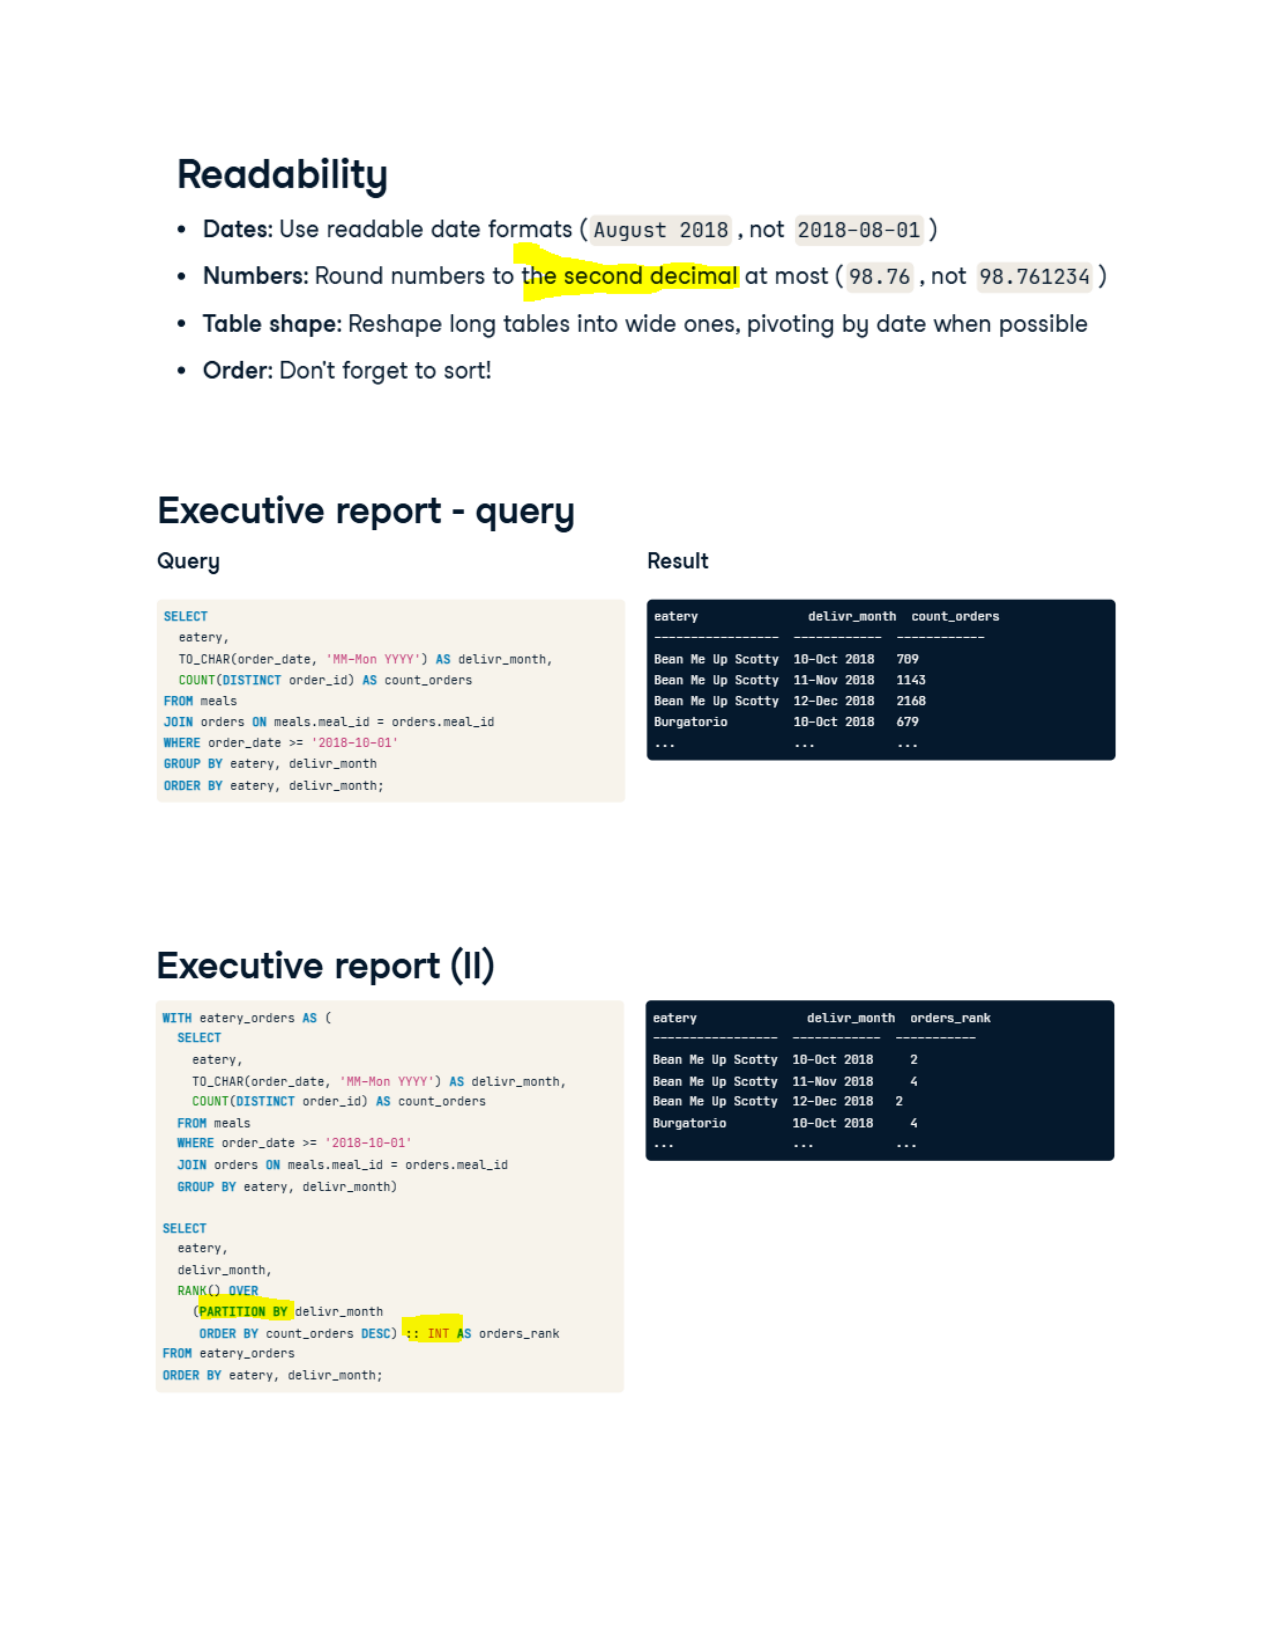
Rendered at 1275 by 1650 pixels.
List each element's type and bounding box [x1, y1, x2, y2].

picture [150, 150, 1125, 467]
picture [150, 931, 1125, 1398]
picture [150, 485, 1125, 812]
